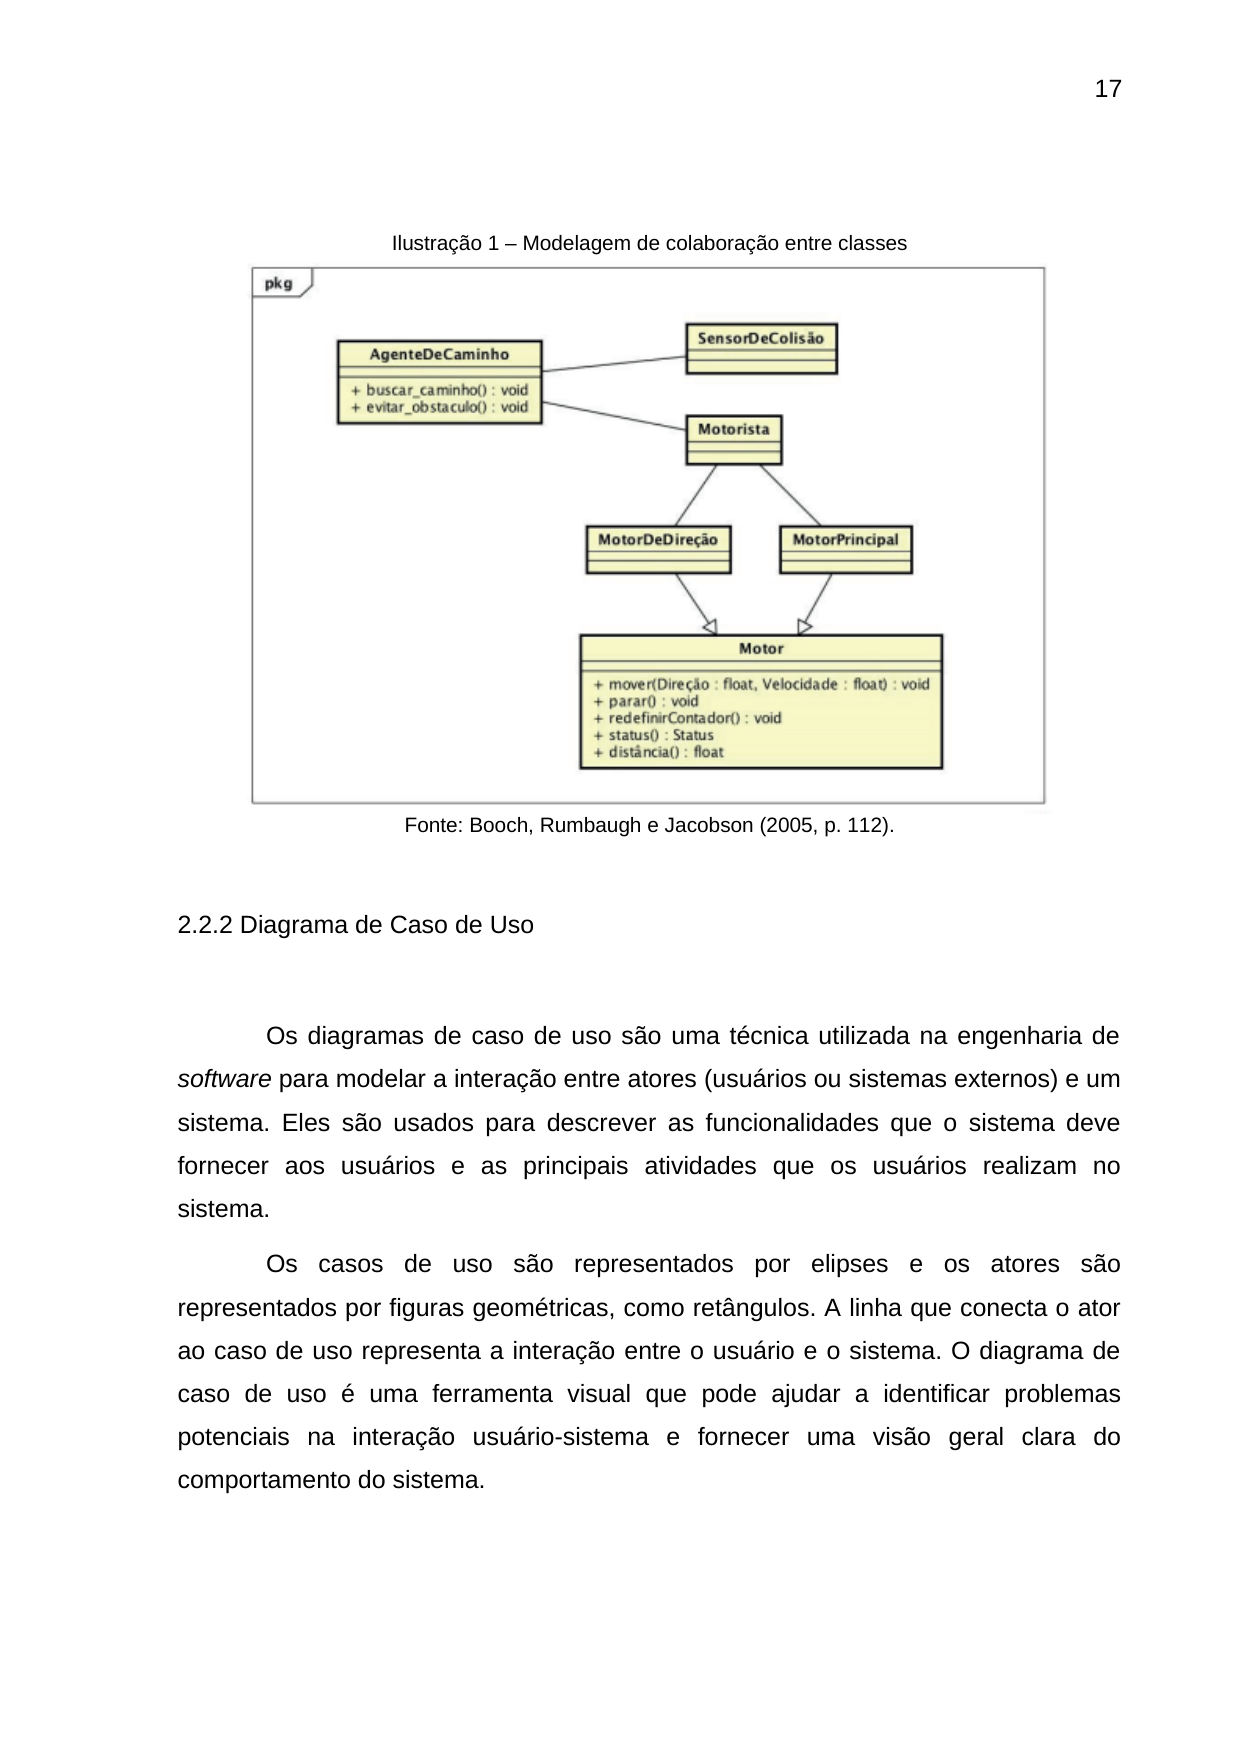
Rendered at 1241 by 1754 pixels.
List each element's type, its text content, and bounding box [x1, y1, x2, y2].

text Os casos de uso são representados por elipses e os atores são representados por figuras geométricas, como retângulos. A linha que conecta o ator ao caso de uso representa a interação entre o usuário e o sistema. O diagrama de caso de uso é uma ferramenta visual que pode ajudar a identificar problemas potenciais na interação usuário-sistema e fornecer uma visão geral clara do comportamento do sistema. [177, 1249, 1122, 1494]
text Ilustração 1 – Modelagem de colaboração entre classes [177, 231, 1122, 255]
subtitle 2.2.2 Diagrama de Caso de Uso [177, 910, 1122, 939]
picture [244, 258, 1056, 814]
text Fonte: Booch, Rumbaugh e Jacobson (2005, p. 112). [177, 813, 1122, 837]
text Os diagramas de caso de uso são uma técnica utilizada na engenharia de software para modelar a interação entre atores (usuários ou sistemas externos) e um sistema. Eles são usados para descrever as funcionalidades que o sistema deve fornecer aos usuários e as principais atividades que os usuários realizam no sistema. [177, 1021, 1122, 1222]
